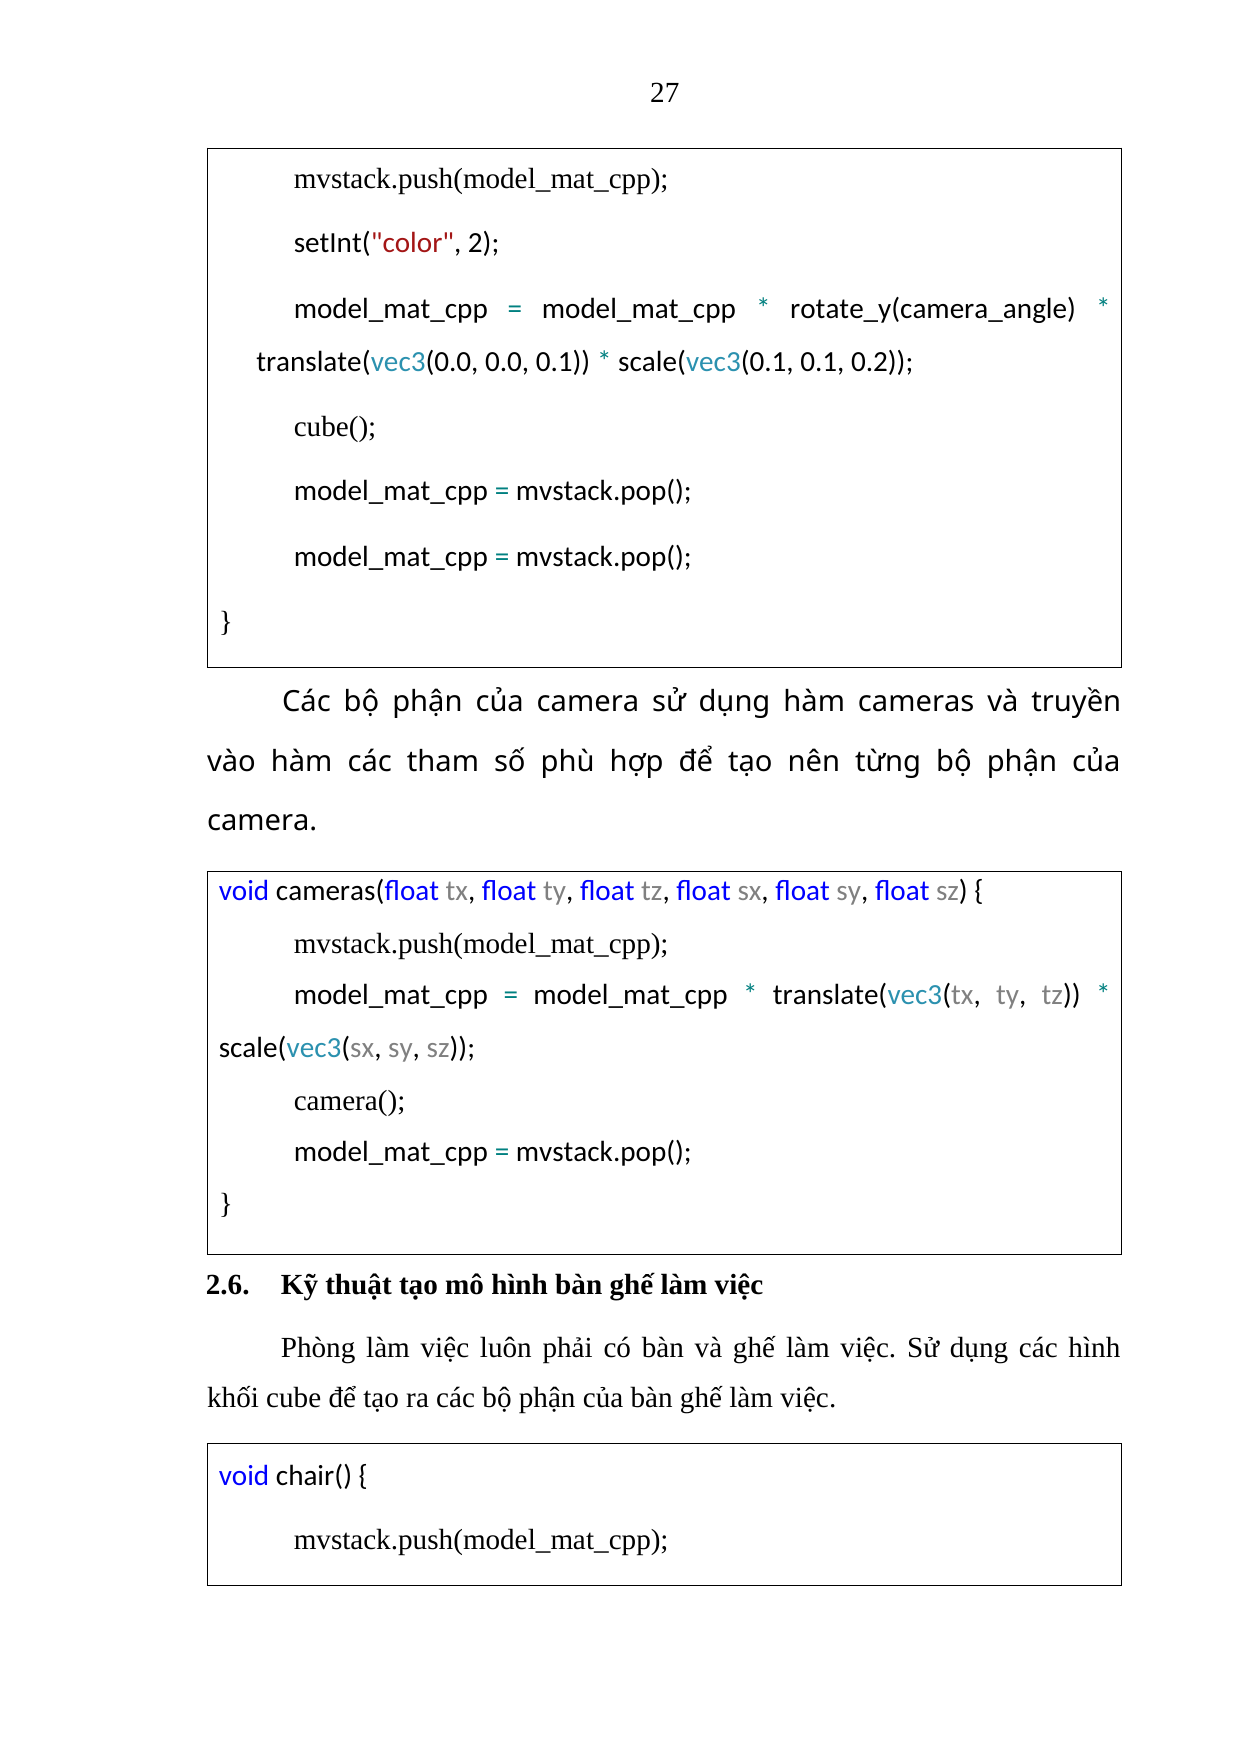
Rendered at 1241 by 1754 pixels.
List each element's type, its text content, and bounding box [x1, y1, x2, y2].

text Các bộ phận của camera sử dụng hàm cameras và truyền vào hàm các tham số phù hợp để tạo nên từng bộ phận của camera. [207, 680, 1122, 839]
text Phòng làm việc luôn phải có bàn và ghế làm việc. Sử dụng các hình khối cube để tạo ra các bộ phận của bàn ghế làm việc. [207, 1330, 1122, 1414]
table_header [208, 149, 1121, 667]
table_header void cameras(float tx, float ty, float tz, float sx, float sy, float sz) { mvstack.push(model_mat_cpp); model_mat_cpp = model_mat_cpp * translate(vec3(tx, ty, tz)) * scale(vec3(sx, sy, sz)); camera(); model_mat_cpp = mvstack.pop(); } [208, 872, 1121, 1253]
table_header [208, 1444, 1121, 1585]
list Kỹ thuật tạo mô hình bàn ghế làm việc [206, 1267, 1122, 1301]
